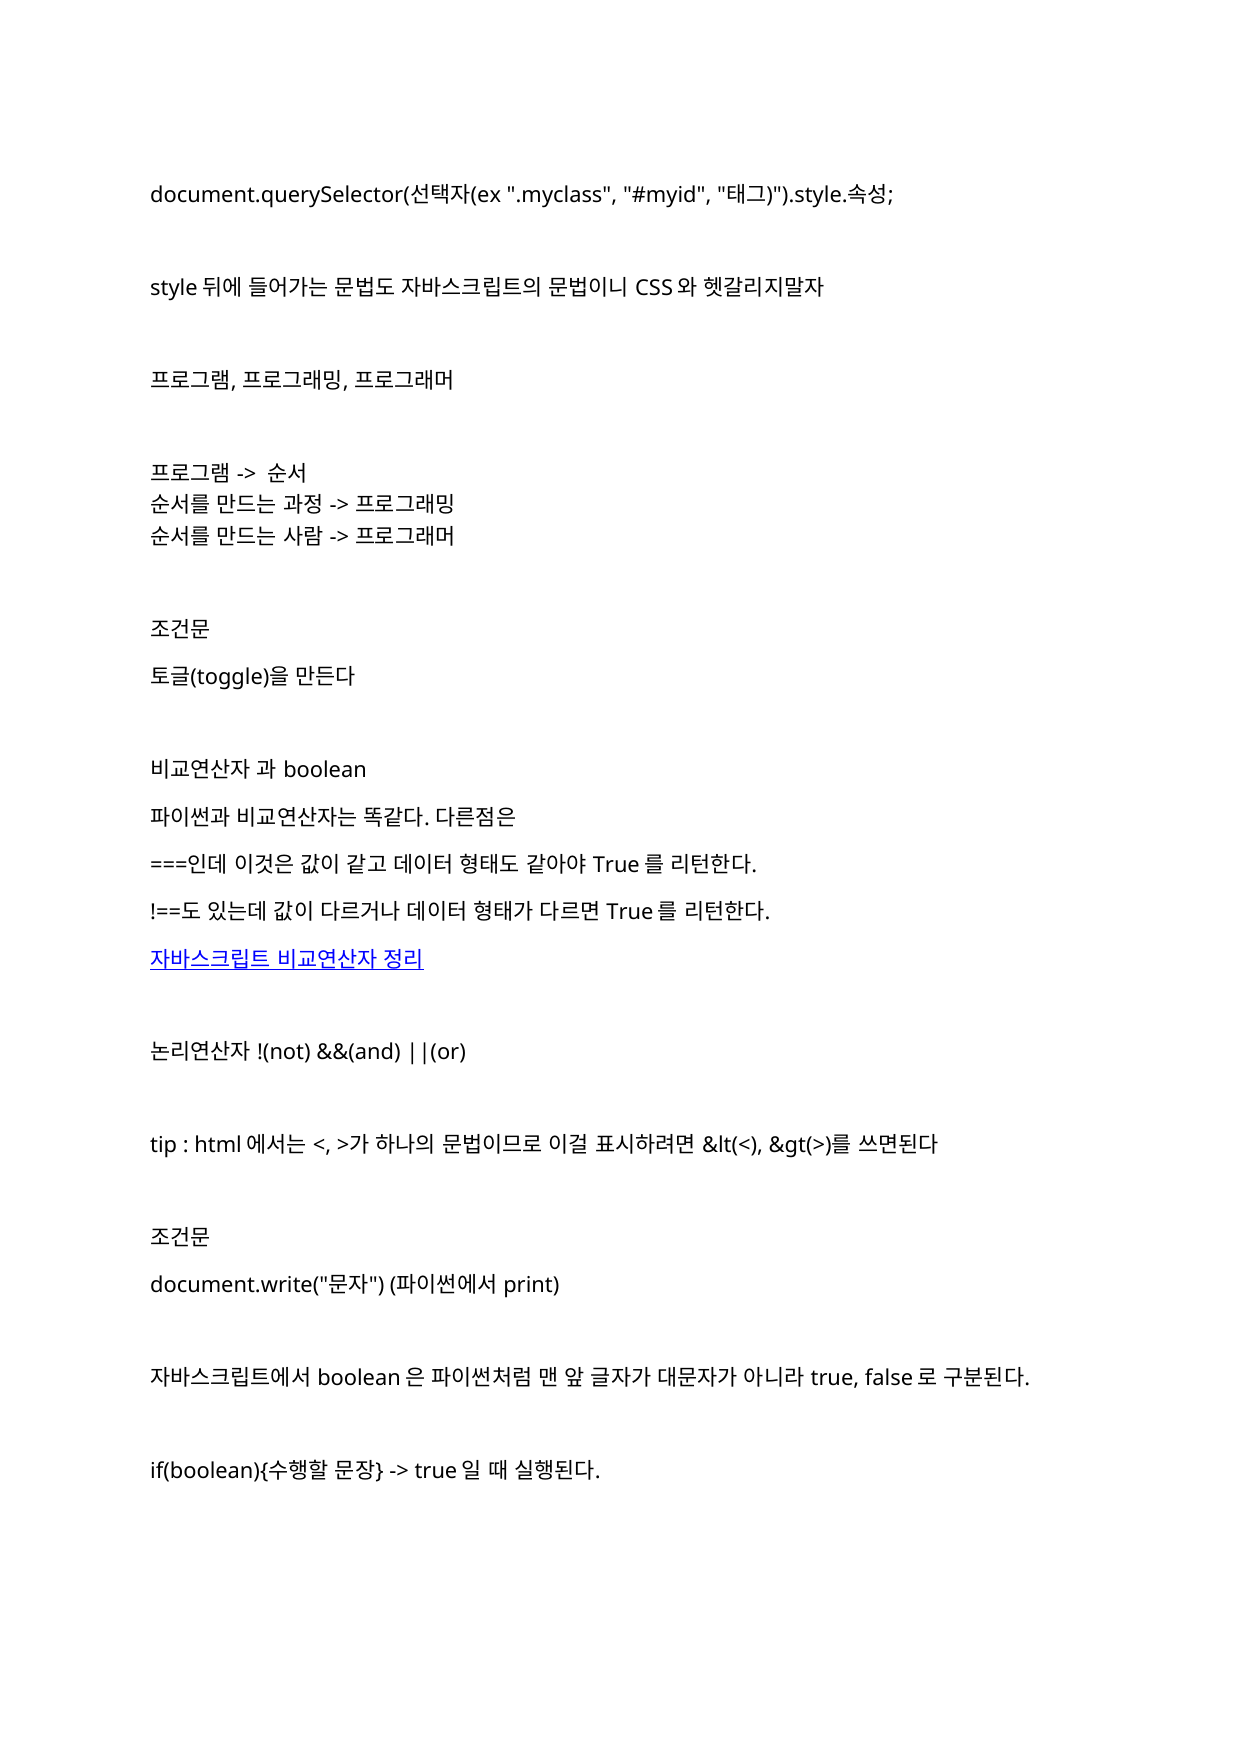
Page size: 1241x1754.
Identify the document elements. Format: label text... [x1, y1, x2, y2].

text style뒤에 들어가는 문법도 자바스크립트의 문법이니 CSS와 헷갈리지말자 [150, 270, 1090, 302]
text 파이썬과 비교연산자는 똑같다. 다른점은 [150, 799, 1090, 831]
text document.querySelector(선택자(ex ".myclass", "#myid", "태그)").style.속성; [150, 177, 1090, 209]
text 조건문 [150, 612, 1090, 644]
text 비교연산자 과 boolean [150, 752, 1090, 784]
text 프로그램, 프로그래밍, 프로그래머 [150, 363, 1090, 394]
text 자바스크립트 비교연산자 정리 [150, 942, 1090, 973]
text 자바스크립트에서 boolean은 파이썬처럼 맨 앞 글자가 대문자가 아니라 true, false로 구분된다. [150, 1360, 1090, 1392]
text 조건문 [150, 1220, 1090, 1252]
text ===인데 이것은 값이 같고 데이터 형태도 같아야 True를 리턴한다. [150, 847, 1090, 879]
text 토글(toggle)을 만든다 [150, 659, 1090, 691]
text if(boolean){수행할 문장} -> true일 때 실행된다. [150, 1453, 1090, 1485]
text tip : html에서는 <, >가 하나의 문법이므로 이걸 표시하려면 &lt(<), &gt(>)를 쓰면된다 [150, 1127, 1090, 1159]
text 프로그램 -> 순서 순서를 만드는 과정 -> 프로그래밍 순서를 만드는 사람 -> 프로그래머 [150, 456, 1090, 551]
text !==도 있는데 값이 다르거나 데이터 형태가 다르면 True를 리턴한다. [150, 894, 1090, 926]
text document.write("문자") (파이썬에서 print) [150, 1267, 1090, 1299]
text 논리연산자 !(not) &&(and) ||(or) [150, 1034, 1090, 1066]
